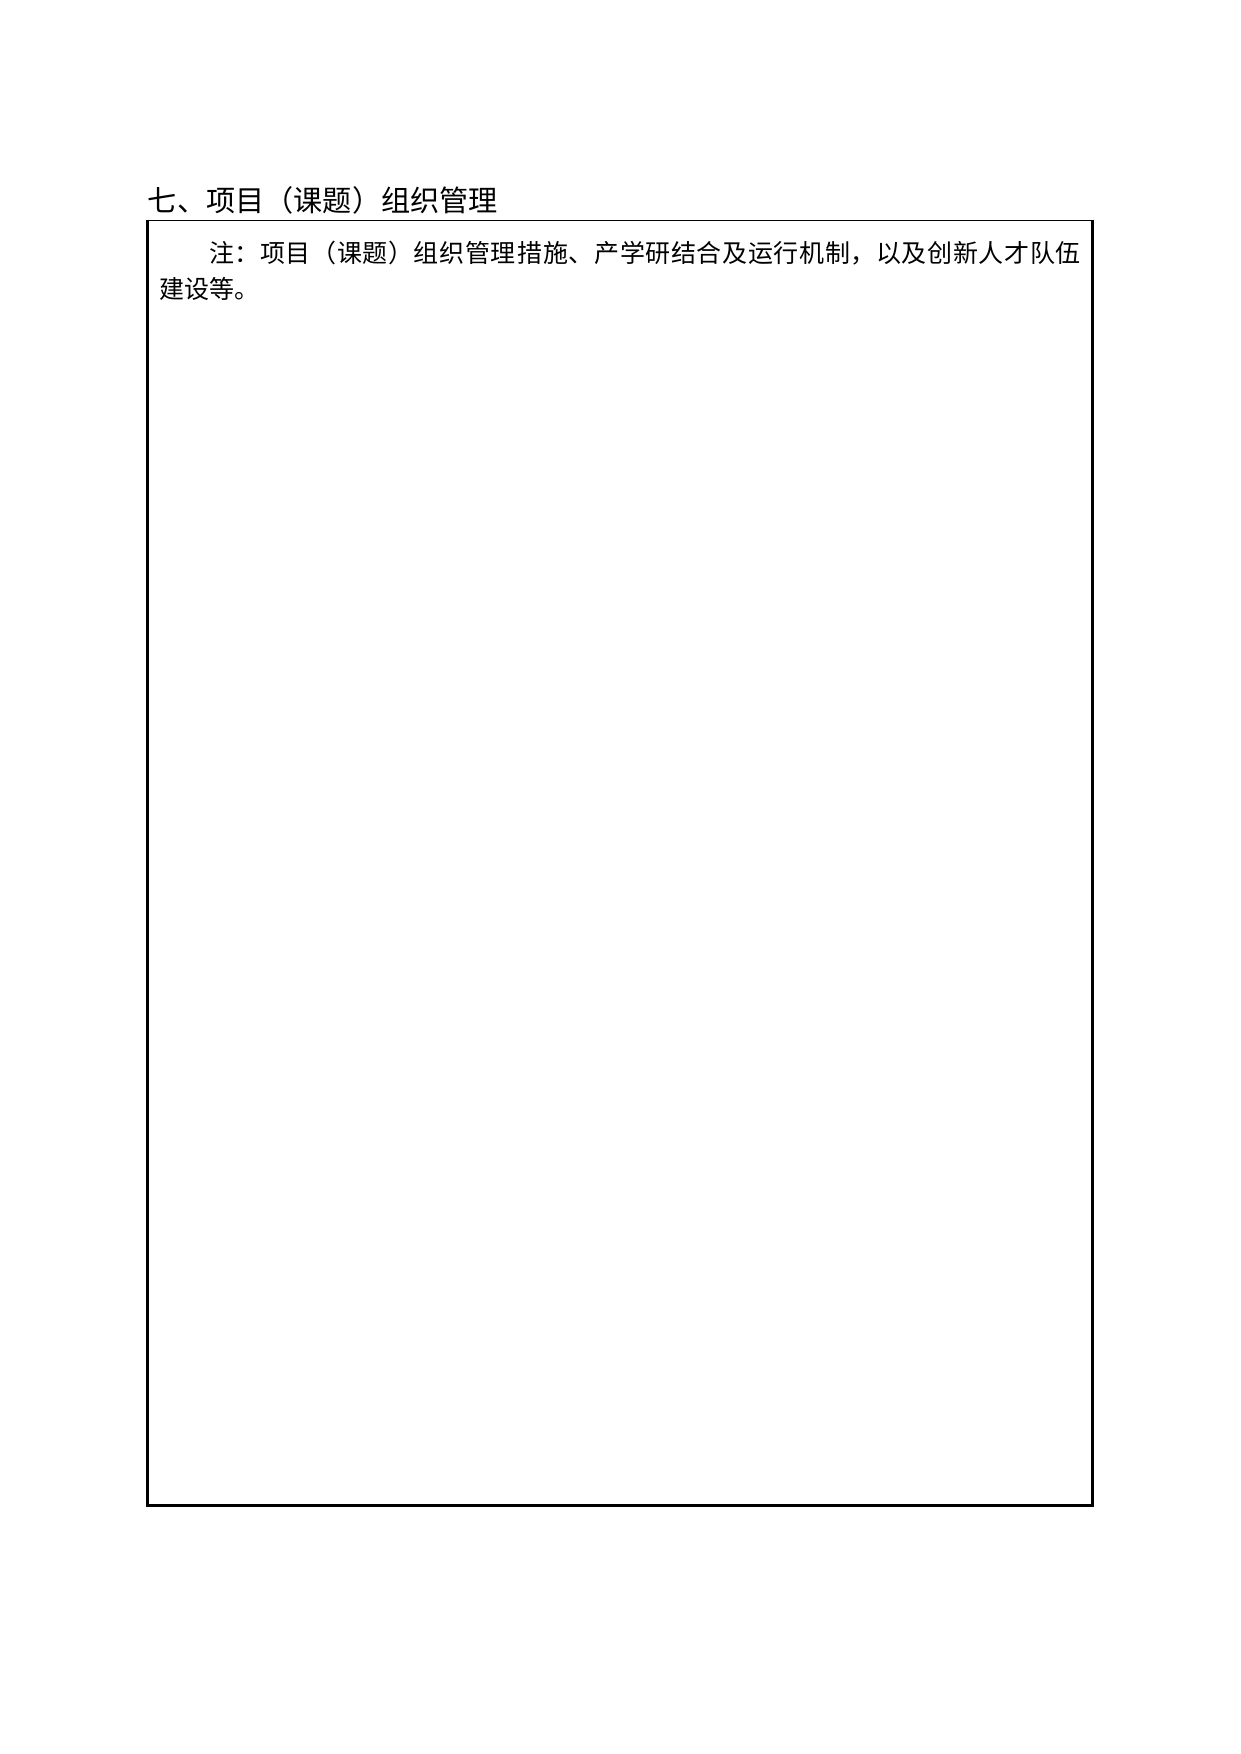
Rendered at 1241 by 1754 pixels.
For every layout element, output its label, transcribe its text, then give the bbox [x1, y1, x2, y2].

table_header 注：项目（课题）组织管理措施、产学研结合及运行机制，以及创新人才队伍建设等。 [149, 221, 1091, 1504]
text 七、项目（课题）组织管理 [148, 177, 1092, 219]
